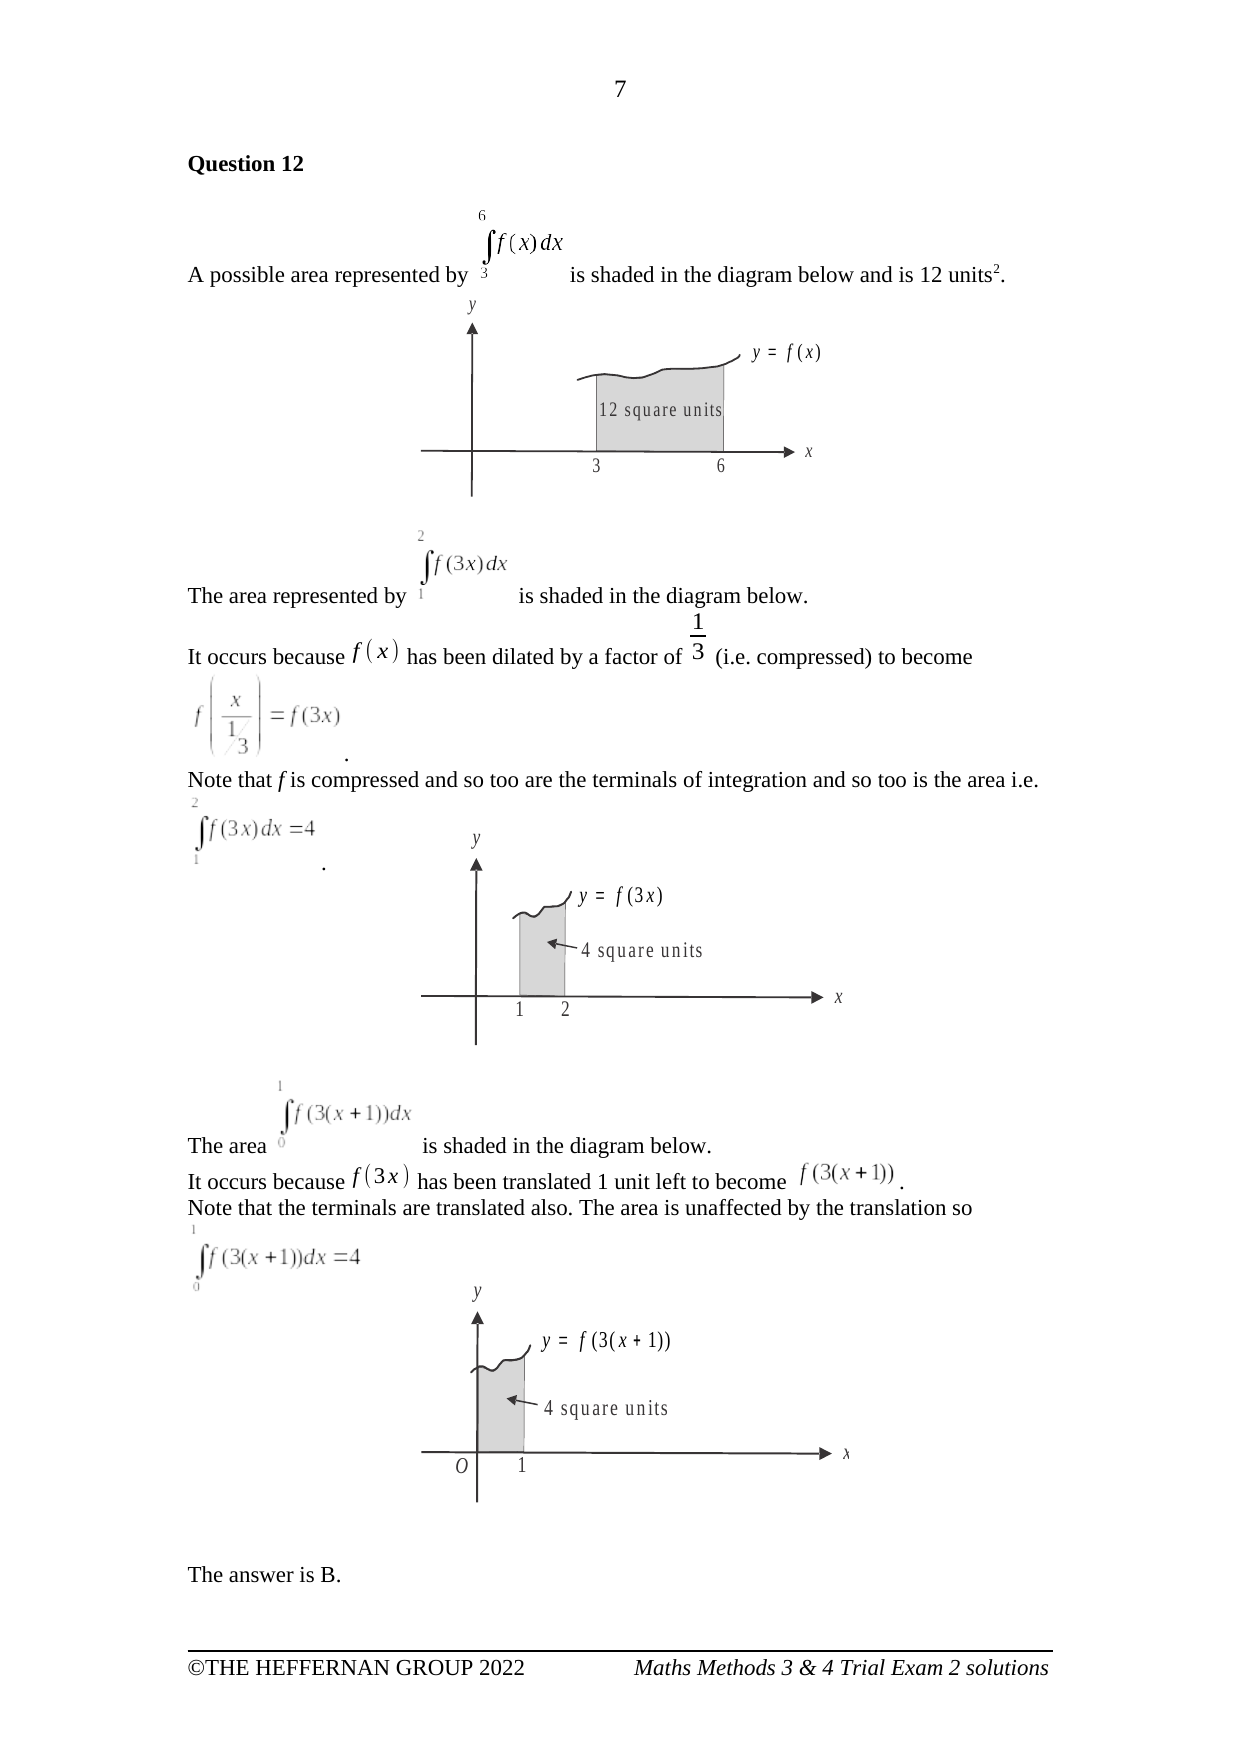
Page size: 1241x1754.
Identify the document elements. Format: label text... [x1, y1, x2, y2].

text The area is shaded in the diagram below. [187, 1076, 1053, 1158]
text It occurs because has been dilated by a factor of (i.e. compressed) to become [187, 608, 1053, 670]
text . [187, 670, 1053, 766]
text Note that the terminals are translated also. The area is unaffected by the translation so [187, 1194, 1053, 1298]
subtitle Question 12 [187, 150, 1053, 176]
text A possible area represented by is shaded in the diagram below and is 12 units2. [187, 205, 1053, 287]
text The answer is B. [187, 1561, 1053, 1588]
text The area represented by is shaded in the diagram below. [187, 524, 1053, 608]
text Note that f is compressed and so too are the terminals of integration and so too is the area i.e. . [187, 766, 1053, 875]
text It occurs because has been translated 1 unit left to become . [187, 1158, 1053, 1194]
